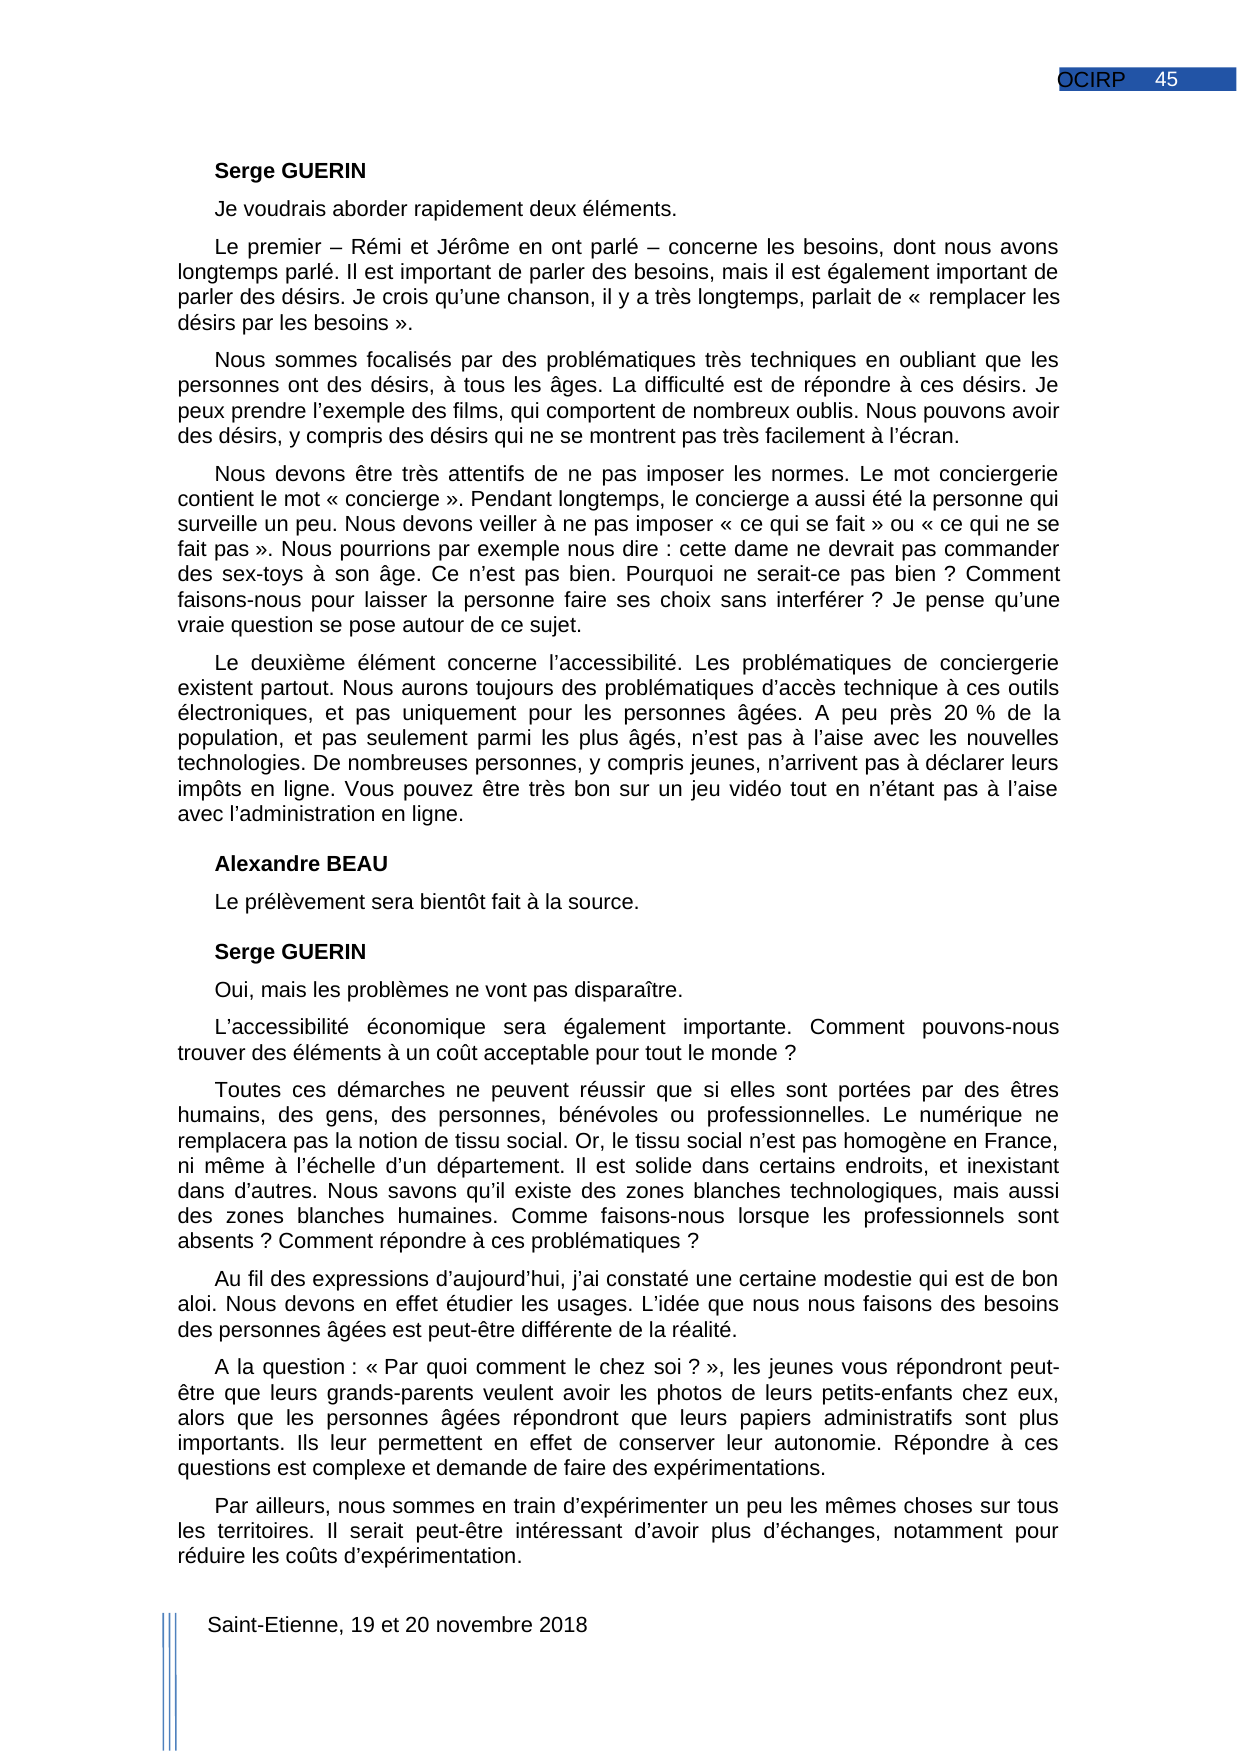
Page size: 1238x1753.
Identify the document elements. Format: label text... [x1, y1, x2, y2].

text Toutes ces démarches ne peuvent réussir que si elles sont portées par des êtres humains, des gens, des personnes, bénévoles ou professionnelles. Le numérique ne remplacera pas la notion de tissu social. Or, le tissu social n’est pas homogène en France, ni même à l’échelle d’un département. Il est solide dans certains endroits, et inexistant dans d’autres. Nous savons qu’il existe des zones blanches technologiques, mais aussi des zones blanches humaines. Comme faisons-nous lorsque les professionnels sont absents ? Comment répondre à ces problématiques ? [177, 1077, 1060, 1253]
text A la question : « Par quoi comment le chez soi ? », les jeunes vous répondront peut-être que leurs grands-parents veulent avoir les photos de leurs petits-enfants chez eux, alors que les personnes âgées répondront que leurs papiers administratifs sont plus importants. Ils leur permettent en effet de conserver leur autonomie. Répondre à ces questions est complexe et demande de faire des expérimentations. [177, 1354, 1060, 1480]
text Serge GUERIN [177, 939, 1060, 964]
text Nous devons être très attentifs de ne pas imposer les normes. Le mot conciergerie contient le mot « concierge ». Pendant longtemps, le concierge a aussi été la personne qui surveille un peu. Nous devons veiller à ne pas imposer « ce qui se fait » ou « ce qui ne se fait pas ». Nous pourrions par exemple nous dire : cette dame ne devrait pas commander des sex-toys à son âge. Ce n’est pas bien. Pourquoi ne serait-ce pas bien ? Comment faisons-nous pour laisser la personne faire ses choix sans interférer ? Je pense qu’une vraie question se pose autour de ce sujet. [177, 460, 1060, 637]
text Le premier – Rémi et Jérôme en ont parlé – concerne les besoins, dont nous avons longtemps parlé. Il est important de parler des besoins, mais il est également important de parler des désirs. Je crois qu’une chanson, il y a très longtemps, parlait de « remplacer les désirs par les besoins ». [177, 234, 1060, 334]
text L’accessibilité économique sera également importante. Comment pouvons-nous trouver des éléments à un coût acceptable pour tout le monde ? [177, 1014, 1060, 1064]
text Nous sommes focalisés par des problématiques très techniques en oubliant que les personnes ont des désirs, à tous les âges. La difficulté est de répondre à ces désirs. Je peux prendre l’exemple des films, qui comportent de nombreux oublis. Nous pouvons avoir des désirs, y compris des désirs qui ne se montrent pas très facilement à l’écran. [177, 347, 1060, 448]
text Le prélèvement sera bientôt fait à la source. [177, 888, 1060, 914]
text Au fil des expressions d’aujourd’hui, j’ai constaté une certaine modestie qui est de bon aloi. Nous devons en effet étudier les usages. L’idée que nous nous faisons des besoins des personnes âgées est peut-être différente de la réalité. [177, 1266, 1060, 1342]
text Oui, mais les problèmes ne vont pas disparaître. [177, 976, 1060, 1002]
text Par ailleurs, nous sommes en train d’expérimenter un peu les mêmes choses sur tous les territoires. Il serait peut-être intéressant d’avoir plus d’échanges, notamment pour réduire les coûts d’expérimentation. [177, 1493, 1060, 1568]
text Serge GUERIN [177, 158, 1060, 183]
text Je voudrais aborder rapidement deux éléments. [177, 196, 1060, 221]
text Le deuxième élément concerne l’accessibilité. Les problématiques de conciergerie existent partout. Nous aurons toujours des problématiques d’accès technique à ces outils électroniques, et pas uniquement pour les personnes âgées. A peu près 20 % de la population, et pas seulement parmi les plus âgés, n’est pas à l’aise avec les nouvelles technologies. De nombreuses personnes, y compris jeunes, n’arrivent pas à déclarer leurs impôts en ligne. Vous pouvez être très bon sur un jeu vidéo tout en n’étant pas à l’aise avec l’administration en ligne. [177, 649, 1060, 826]
text Alexandre BEAU [177, 851, 1060, 876]
